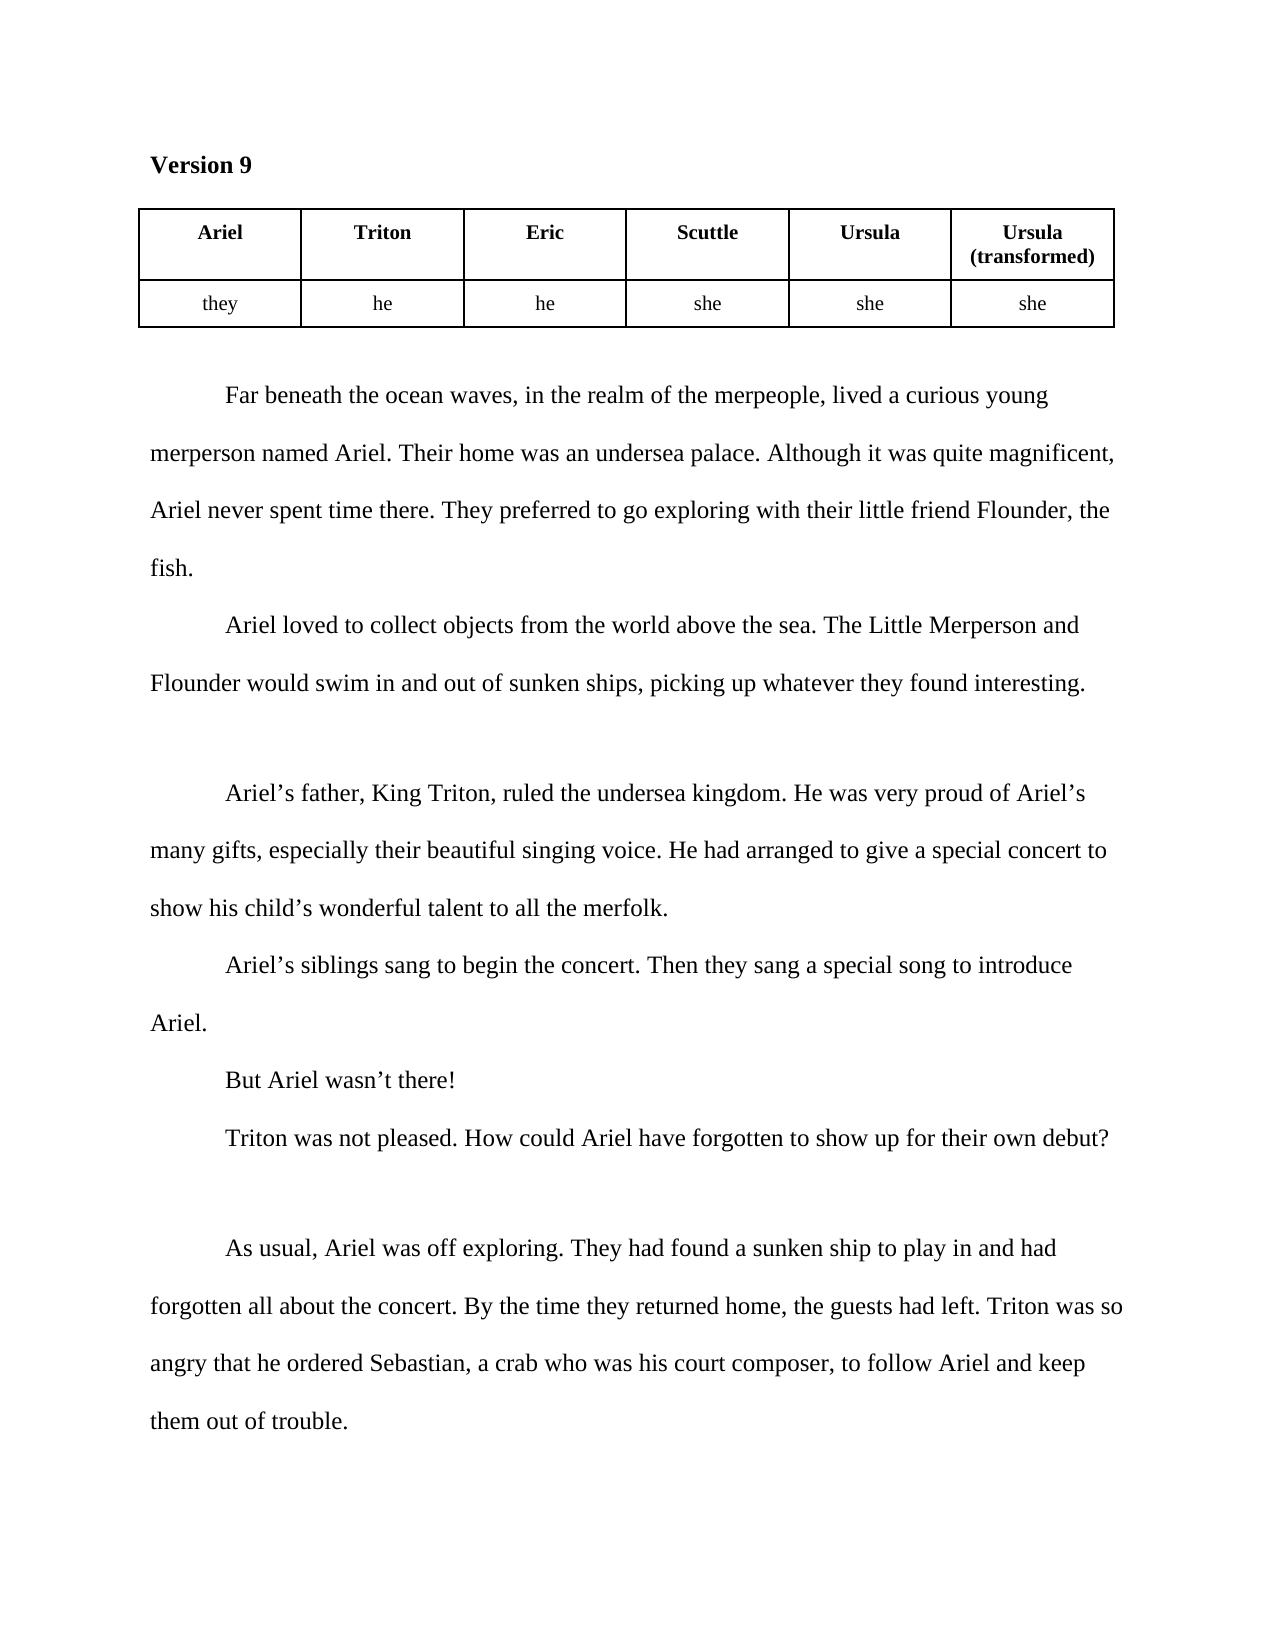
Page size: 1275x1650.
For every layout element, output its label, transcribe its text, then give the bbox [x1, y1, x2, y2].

table_cell he [465, 281, 625, 326]
text Ariel loved to collect objects from the world above the sea. The Little Merperson and Flounder would swim in and out of sunken ships, picking up whatever they found interesting. [150, 610, 1125, 697]
table_header Ursula (transformed) [952, 210, 1113, 278]
table_cell she [790, 281, 950, 326]
text Triton was not pleased. How could Ariel have forgotten to show up for their own debut? [150, 1123, 1125, 1152]
table_header Triton [302, 210, 463, 278]
text As usual, Ariel was off exploring. They had found a sunken ship to play in and had forgotten all about the concert. By the time they returned home, the guests had left. Triton was so angry that he ordered Sebastian, a crab who was his court composer, to follow Ariel and keep them out of trouble. [150, 1233, 1125, 1434]
table_header Ursula [790, 210, 950, 278]
table_header Scuttle [627, 210, 788, 278]
table_header Ariel [140, 210, 300, 278]
text Far beneath the ocean waves, in the realm of the merpeople, lived a curious young merperson named Ariel. Their home was an undersea palace. Although it was quite magnificent, Ariel never spent time there. They preferred to go exploring with their little friend Flounder, the fish. [150, 380, 1125, 582]
text Ariel’s siblings sang to begin the concert. Then they sang a special song to introduce Ariel. [150, 951, 1125, 1037]
table_cell they [140, 281, 300, 326]
text Ariel’s father, King Triton, ruled the undersea kingdom. He was very proud of Ariel’s many gifts, especially their beautiful singing voice. He had arranged to give a special concert to show his child’s wonderful talent to all the merfolk. [150, 778, 1125, 922]
text Version 9 [150, 150, 1125, 179]
text But Ariel wasn’t there! [150, 1066, 1125, 1094]
table_cell he [302, 281, 463, 326]
table_cell she [952, 281, 1113, 326]
table_cell she [627, 281, 788, 326]
table_header Eric [465, 210, 625, 278]
